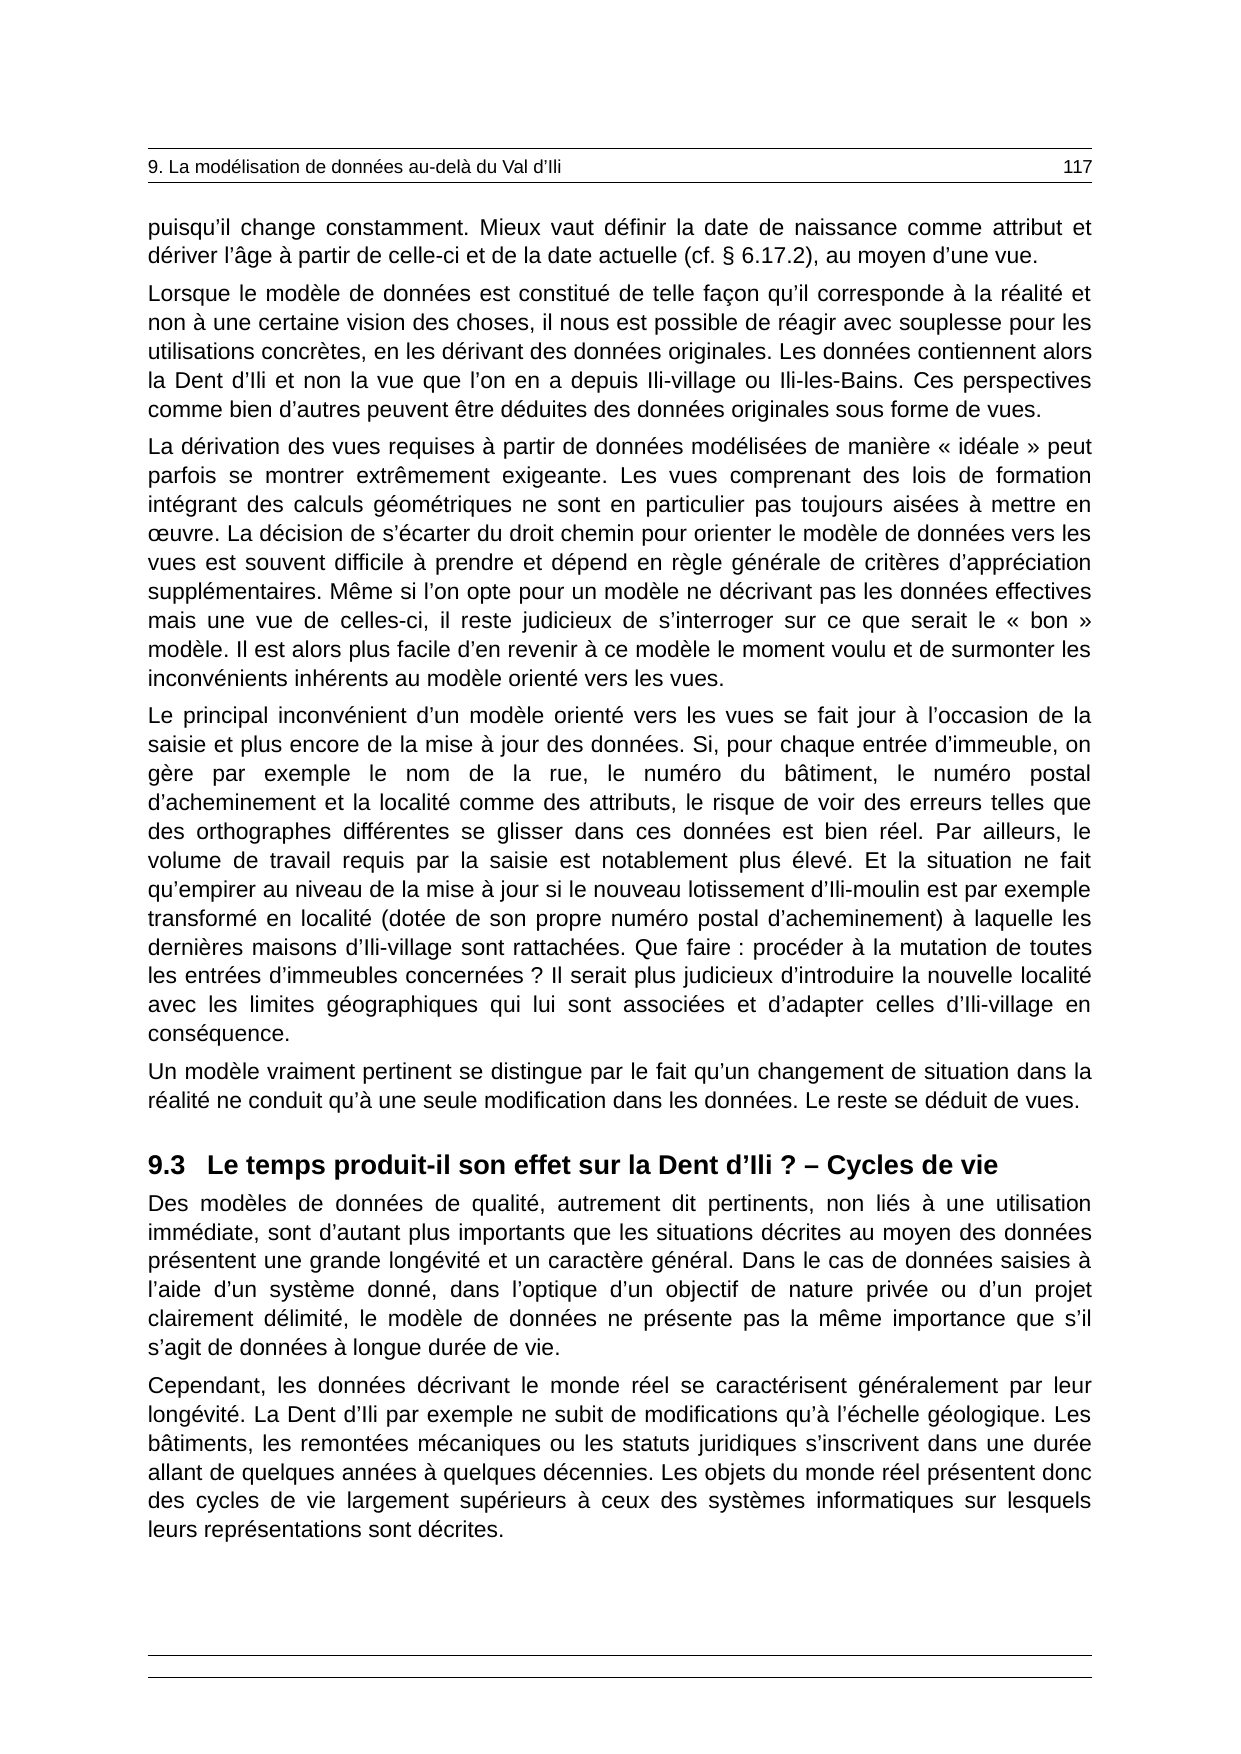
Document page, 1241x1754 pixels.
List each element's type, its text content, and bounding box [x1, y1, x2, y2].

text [148, 213, 1092, 269]
text La dérivation des vues requises à partir de données modélisées de manière « idéale » peut parfois se montrer extrêmement exigeante. Les vues comprenant des lois de formation intégrant des calculs géométriques ne sont en particulier pas toujours aisées à mettre en œuvre. La décision de s’écarter du droit chemin pour orienter le modèle de données vers les vues est souvent difficile à prendre et dépend en règle générale de critères d’appréciation supplémentaires. Même si l’on opte pour un modèle ne décrivant pas les données effectives mais une vue de celles-ci, il reste judicieux de s’interroger sur ce que serait le « bon » modèle. Il est alors plus facile d’en revenir à ce modèle le moment voulu et de surmonter les inconvénients inhérents au modèle orienté vers les vues. [148, 433, 1092, 691]
text Un modèle vraiment pertinent se distingue par le fait qu’un changement de situation dans la réalité ne conduit qu’à une seule modification dans les données. Le reste se déduit de vues. [148, 1058, 1092, 1113]
text Le principal inconvénient d’un modèle orienté vers les vues se fait jour à l’occasion de la saisie et plus encore de la mise à jour des données. Si, pour chaque entrée d’immeuble, on gère par exemple le nom de la rue, le numéro du bâtiment, le numéro postal d’acheminement et la localité comme des attributs, le risque de voir des erreurs telles que des orthographes différentes se glisser dans ces données est bien réel. Par ailleurs, le volume de travail requis par la saisie est notablement plus élevé. Et la situation ne fait qu’empirer au niveau de la mise à jour si le nouveau lotissement d’Ili-moulin est par exemple transformé en localité (dotée de son propre numéro postal d’acheminement) à laquelle les dernières maisons d’Ili-village sont rattachées. Que faire : procéder à la mutation de toutes les entrées d’immeubles concernées ? Il serait plus judicieux d’introduire la nouvelle localité avec les limites géographiques qui lui sont associées et d’adapter celles d’Ili-village en conséquence. [148, 702, 1092, 1047]
text Cependant, les données décrivant le monde réel se caractérisent généralement par leur longévité. La Dent d’Ili par exemple ne subit de modifications qu’à l’échelle géologique. Les bâtiments, les remontées mécaniques ou les statuts juridiques s’inscrivent dans une durée allant de quelques années à quelques décennies. Les objets du monde réel présentent donc des cycles de vie largement supérieurs à ceux des systèmes informatiques sur lesquels leurs représentations sont décrites. [148, 1372, 1092, 1543]
subtitle Le temps produit-il son effet sur la Dent d’Ili ? – Cycles de vie [148, 1149, 1092, 1180]
text Lorsque le modèle de données est constitué de telle façon qu’il corresponde à la réalité et non à une certaine vision des choses, il nous est possible de réagir avec souplesse pour les utilisations concrètes, en les dérivant des données originales. Les données contiennent alors la Dent d’Ili et non la vue que l’on en a depuis Ili-village ou Ili-les-Bains. Ces perspectives comme bien d’autres peuvent être déduites des données originales sous forme de vues. [148, 280, 1092, 422]
text Des modèles de données de qualité, autrement dit pertinents, non liés à une utilisation immédiate, sont d’autant plus importants que les situations décrites au moyen des données présentent une grande longévité et un caractère général. Dans le cas de données saisies à l’aide d’un système donné, dans l’optique d’un objectif de nature privée ou d’un projet clairement délimité, le modèle de données ne présente pas la même importance que s’il s’agit de données à longue durée de vie. [148, 1189, 1092, 1361]
